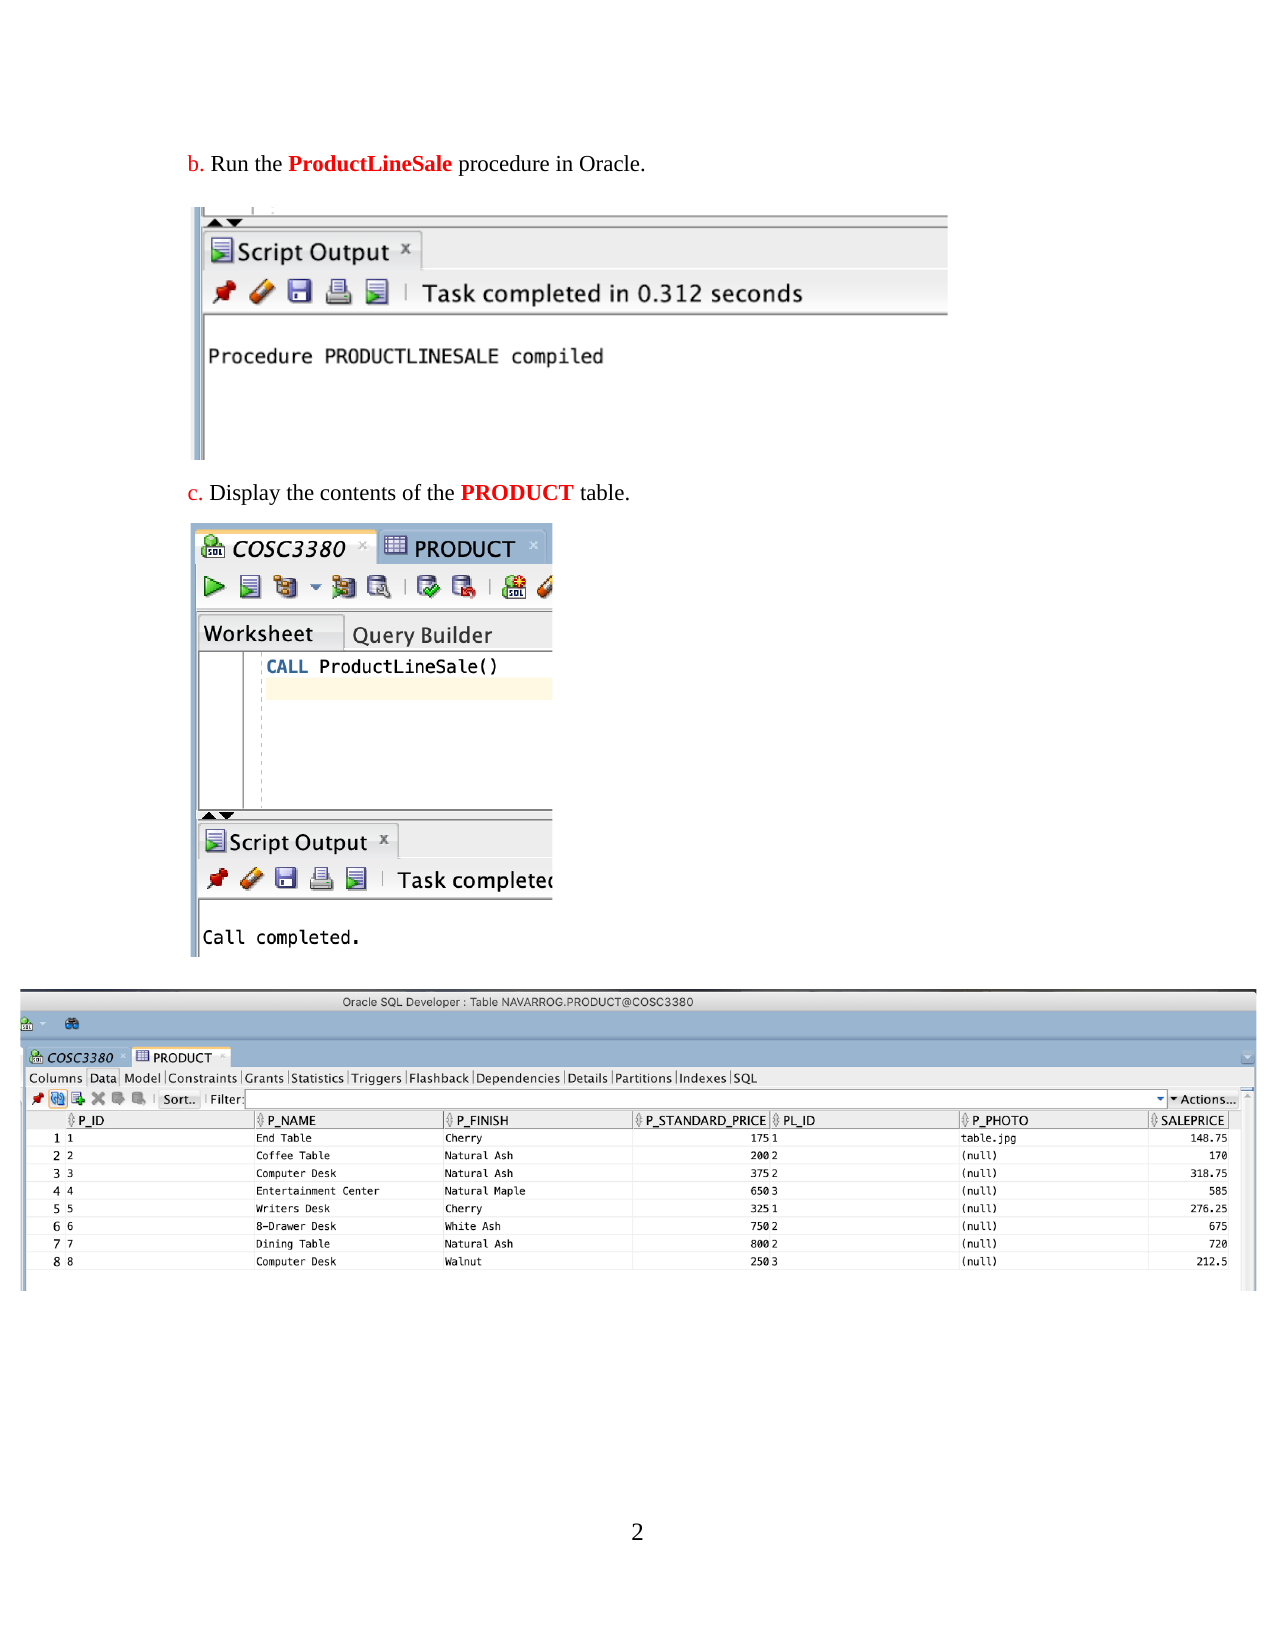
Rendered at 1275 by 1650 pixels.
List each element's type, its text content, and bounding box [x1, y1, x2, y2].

picture [190, 207, 948, 460]
text b. Run the ProductLineSale procedure in Oracle. [187, 150, 1087, 176]
picture [190, 523, 553, 957]
picture [20, 989, 1257, 1291]
